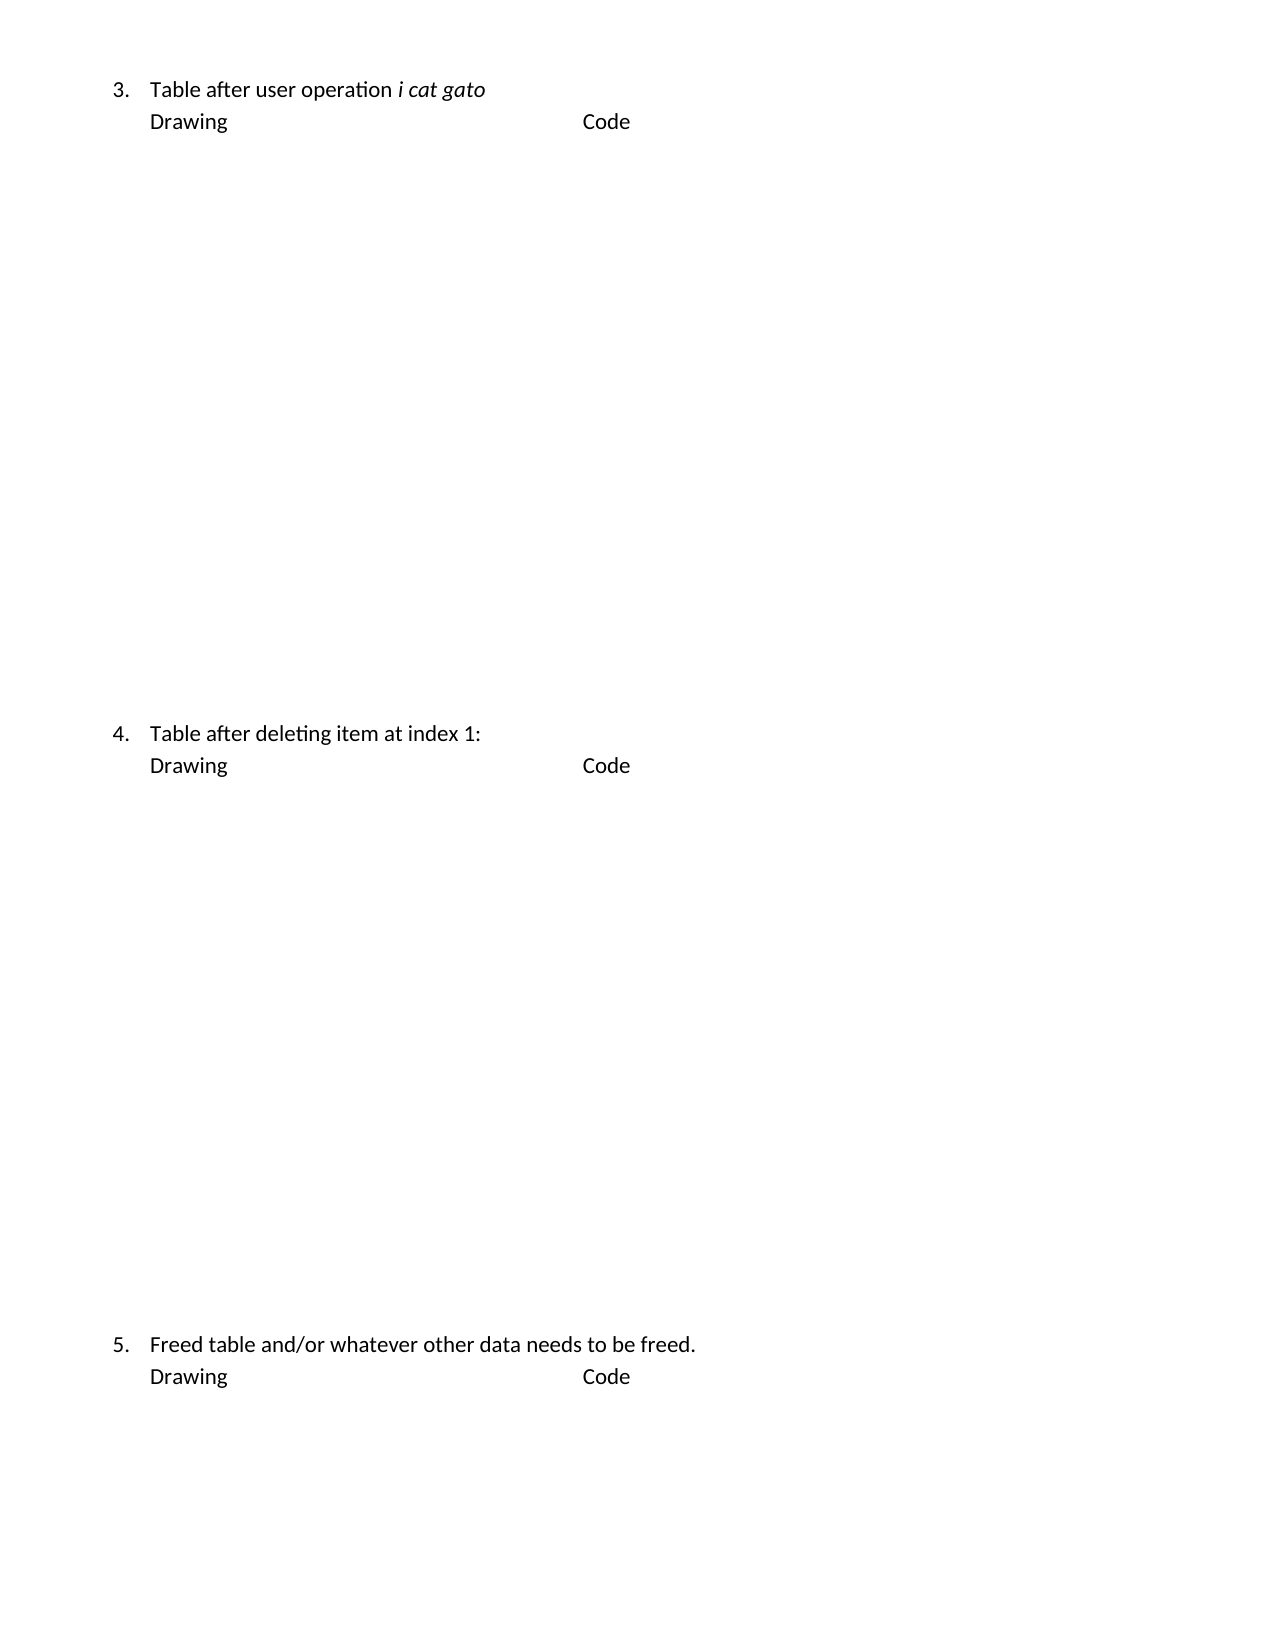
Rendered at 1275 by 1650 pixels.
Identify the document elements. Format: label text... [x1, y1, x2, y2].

list Table after deleting item at index 1: [112, 719, 1200, 747]
list Table after user operation i cat gato [112, 75, 1200, 103]
list Drawing Code [150, 107, 1200, 135]
list Drawing Code [150, 1362, 1200, 1391]
list Freed table and/or whatever other data needs to be freed. [112, 1330, 1200, 1358]
list Drawing Code [150, 751, 1200, 779]
